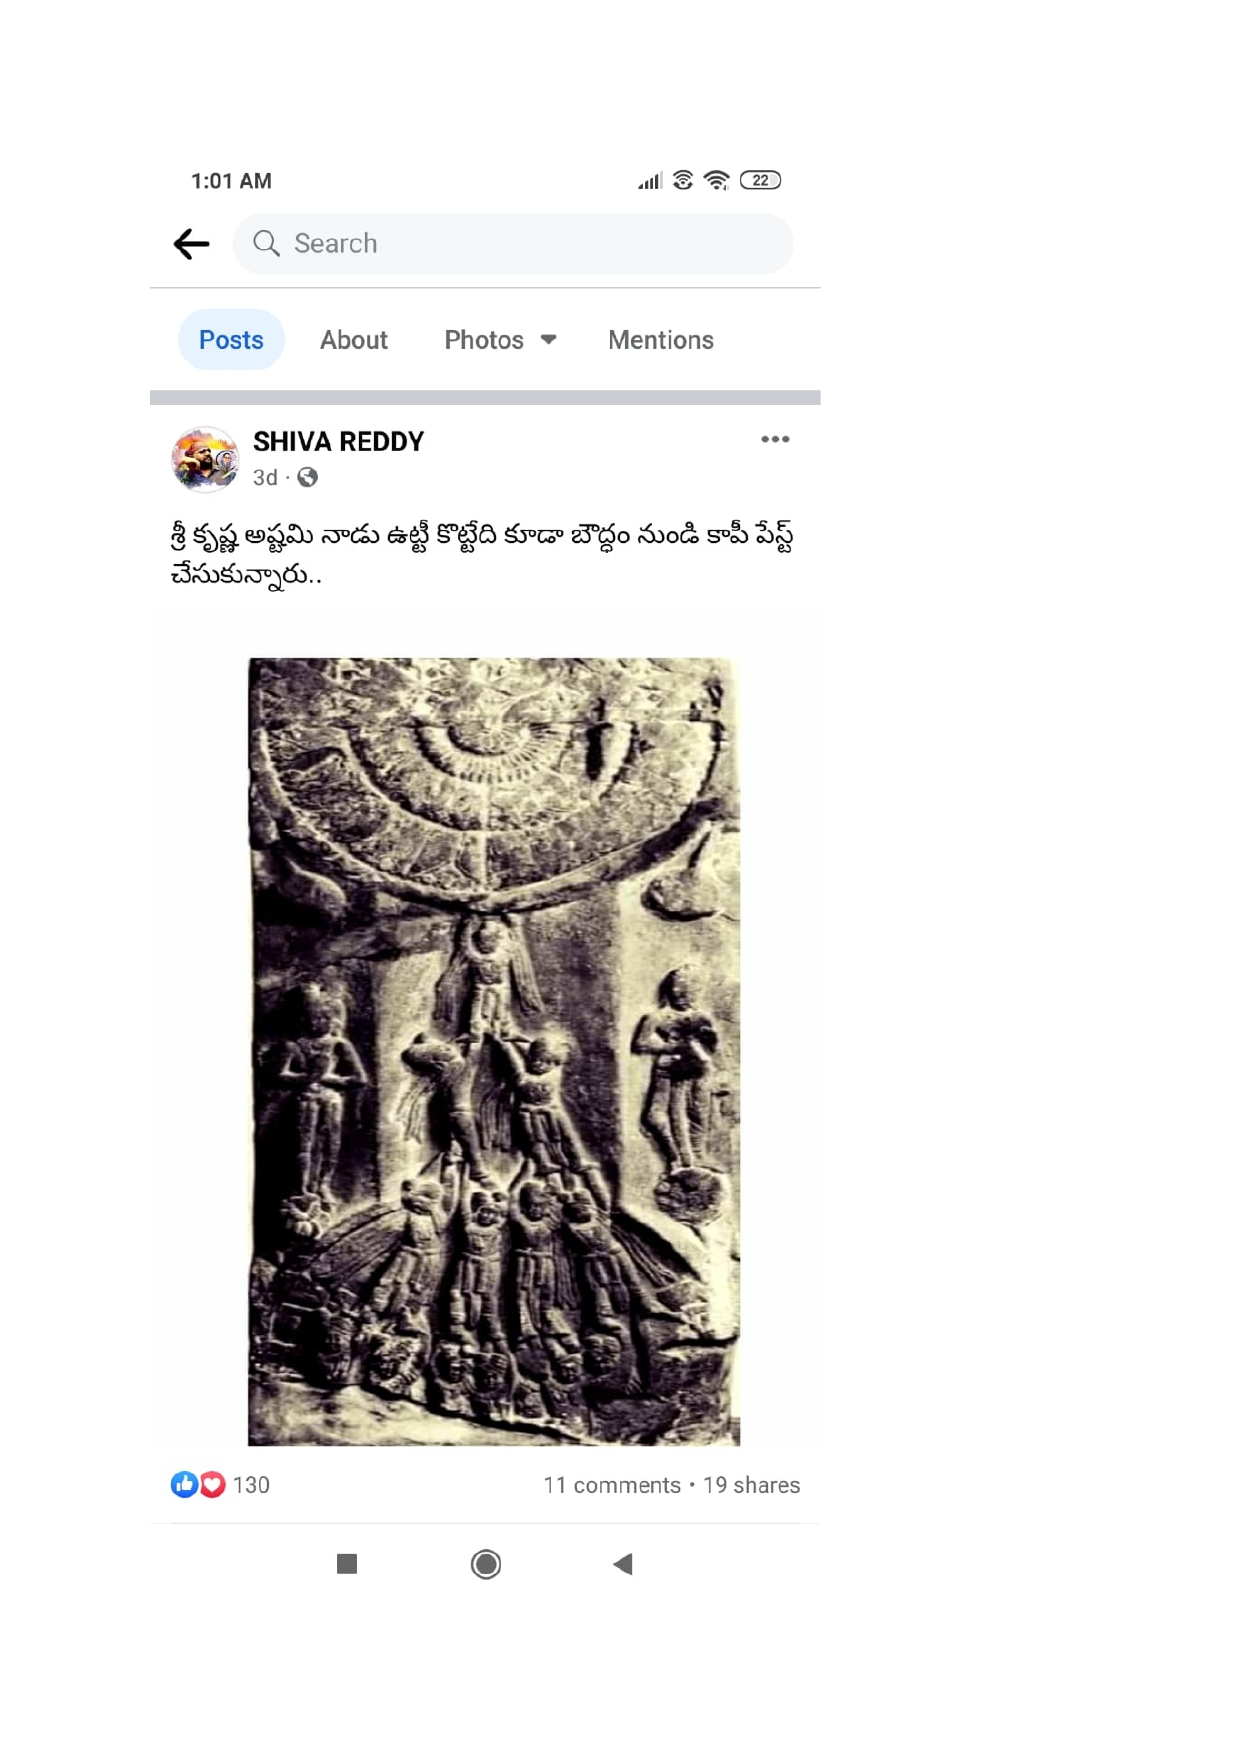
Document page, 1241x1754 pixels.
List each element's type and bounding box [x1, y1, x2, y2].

picture [150, 150, 821, 1604]
